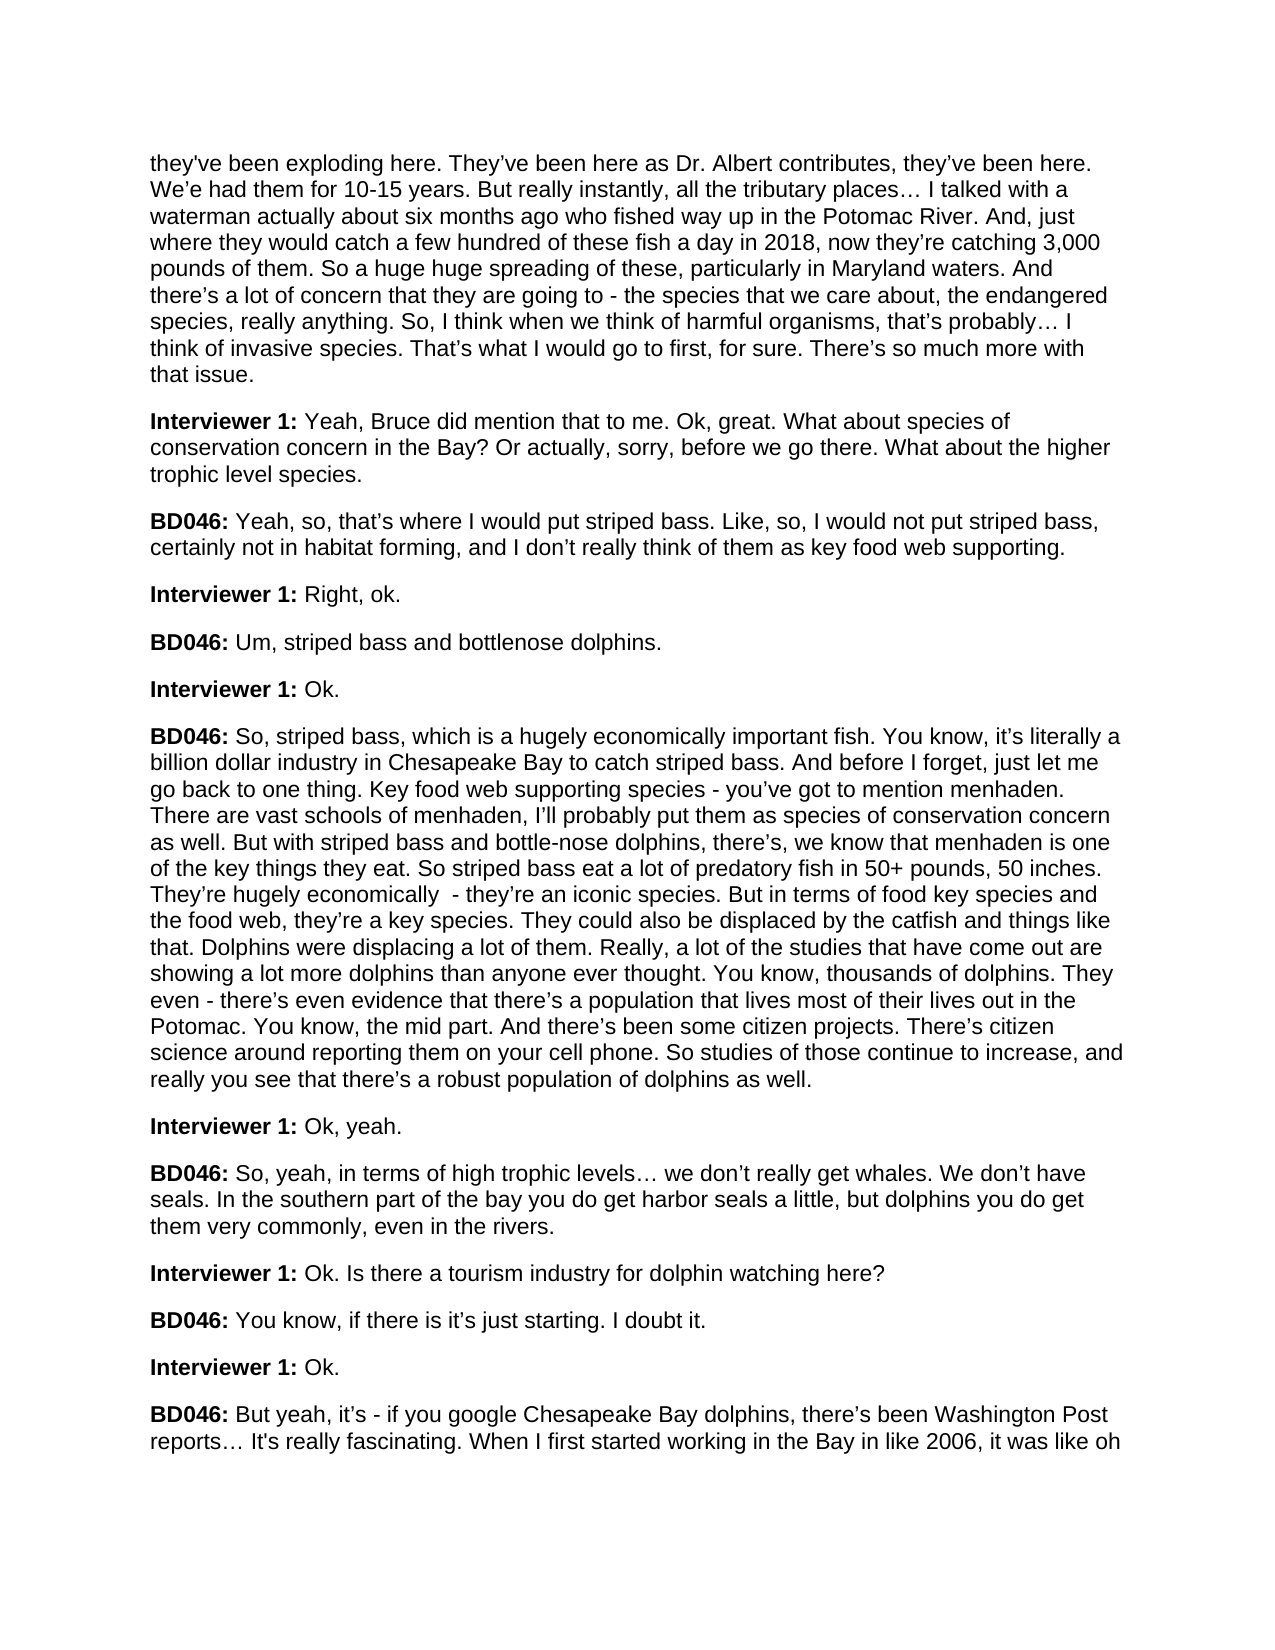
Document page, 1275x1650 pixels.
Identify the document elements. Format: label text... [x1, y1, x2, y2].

text BD046: So, yeah, in terms of high trophic levels… we don’t really get whales. We don’t have seals. In the southern part of the bay you do get harbor seals a little, but dolphins you do get them very commonly, even in the rivers. [150, 1160, 1125, 1239]
text BD046: Um, striped bass and bottlenose dolphins. [150, 629, 1125, 655]
text Interviewer 1: Ok. [150, 676, 1125, 702]
text Interviewer 1: Ok. [150, 1354, 1125, 1381]
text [150, 1401, 1125, 1454]
text Interviewer 1: Right, ok. [150, 581, 1125, 608]
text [150, 150, 1125, 387]
text Interviewer 1: Ok, yeah. [150, 1113, 1125, 1139]
text BD046: Yeah, so, that’s where I would put striped bass. Like, so, I would not put striped bass, certainly not in habitat forming, and I don’t really think of them as key food web supporting. [150, 508, 1125, 561]
text Interviewer 1: Yeah, Bruce did mention that to me. Ok, great. What about species of conservation concern in the Bay? Or actually, sorry, before we go there. What about the higher trophic level species. [150, 408, 1125, 487]
text BD046: So, striped bass, which is a hugely economically important fish. You know, it’s literally a billion dollar industry in Chesapeake Bay to catch striped bass. And before I forget, just let me go back to one thing. Key food web supporting species - you’ve got to mention menhaden. There are vast schools of menhaden, I’ll probably put them as species of conservation concern as well. But with striped bass and bottle-nose dolphins, there’s, we know that menhaden is one of the key things they eat. So striped bass eat a lot of predatory fish in 50+ pounds, 50 inches. They’re hugely economically - they’re an iconic species. But in terms of food key species and the food web, they’re a key species. They could also be displaced by the catfish and things like that. Dolphins were displacing a lot of them. Really, a lot of the studies that have come out are showing a lot more dolphins than anyone ever thought. You know, thousands of dolphins. They even - there’s even evidence that there’s a population that lives most of their lives out in the Potomac. You know, the mid part. And there’s been some citizen projects. There’s citizen science around reporting them on your cell phone. So studies of those continue to increase, and really you see that there’s a robust population of dolphins as well. [150, 723, 1125, 1092]
text BD046: You know, if there is it’s just starting. I doubt it. [150, 1307, 1125, 1333]
text Interviewer 1: Ok. Is there a tourism industry for dolphin watching here? [150, 1260, 1125, 1286]
